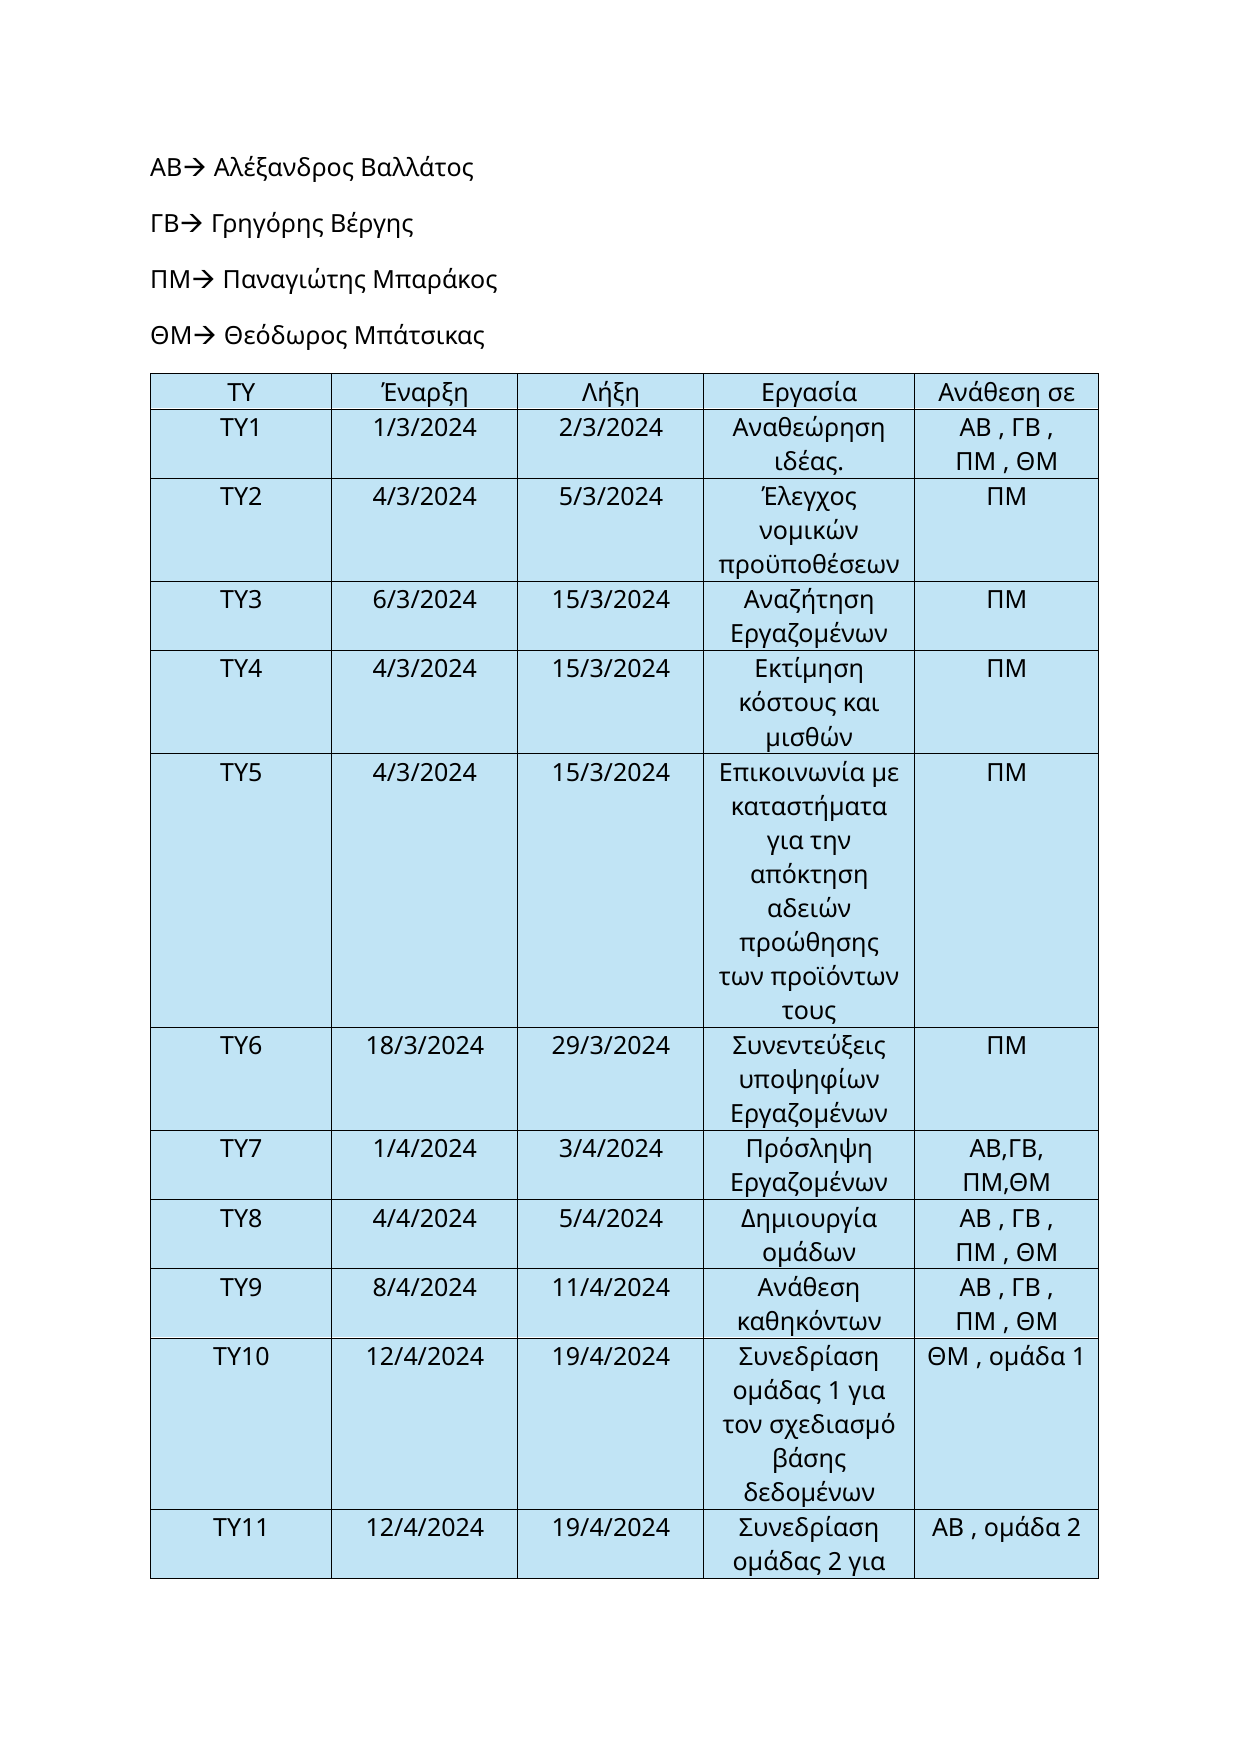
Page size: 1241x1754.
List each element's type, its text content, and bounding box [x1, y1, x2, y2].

table_cell 2/3/2024 [518, 410, 703, 478]
table_header Έναρξη [332, 374, 517, 408]
table_cell Έλεγχος νομικών προϋποθέσεων [704, 479, 914, 581]
table_cell 29/3/2024 [518, 1028, 703, 1130]
table_cell Αναθεώρηση ιδέας. [704, 410, 914, 478]
table_cell ΑΒ , ΓΒ , ΠΜ , ΘΜ [915, 1200, 1098, 1268]
table_cell ΠΜ [915, 582, 1098, 650]
table_cell ΤΥ10 [151, 1339, 331, 1509]
text ΘΜ Θεόδωρος Μπάτσικας [150, 317, 1090, 352]
table_cell 4/3/2024 [332, 754, 517, 1027]
table_cell Αναζήτηση Εργαζομένων [704, 582, 914, 650]
table_cell ΤΥ1 [151, 410, 331, 478]
table_header Ανάθεση σε [915, 374, 1098, 408]
table_header Εργασία [704, 374, 914, 408]
table_cell ΘΜ , ομάδα 1 [915, 1339, 1098, 1509]
table_cell ΑΒ , ομάδα 2 [915, 1510, 1098, 1578]
table_cell 19/4/2024 [518, 1339, 703, 1509]
table_header Λήξη [518, 374, 703, 408]
table_cell 12/4/2024 [332, 1510, 517, 1578]
table_cell 6/3/2024 [332, 582, 517, 650]
table_cell ΤΥ2 [151, 479, 331, 581]
table_cell Πρόσληψη Εργαζομένων [704, 1131, 914, 1199]
table_cell 3/4/2024 [518, 1131, 703, 1199]
table_cell Συνεντεύξεις υποψηφίων Εργαζομένων [704, 1028, 914, 1130]
table_cell 12/4/2024 [332, 1339, 517, 1509]
table_cell ΑΒ , ΓΒ , ΠΜ , ΘΜ [915, 1269, 1098, 1337]
table_cell ΤΥ7 [151, 1131, 331, 1199]
table_cell 4/3/2024 [332, 479, 517, 581]
text ΓΒ Γρηγόρης Βέργης [150, 206, 1090, 240]
table_header ΤΥ [151, 374, 331, 408]
table_cell 11/4/2024 [518, 1269, 703, 1337]
table_cell ΤΥ5 [151, 754, 331, 1027]
table_cell 15/3/2024 [518, 754, 703, 1027]
table_cell ΠΜ [915, 479, 1098, 581]
text ΠΜ Παναγιώτης Μπαράκος [150, 262, 1090, 296]
table_cell 15/3/2024 [518, 582, 703, 650]
table_cell ΠΜ [915, 651, 1098, 753]
table_cell Δημιουργία ομάδων [704, 1200, 914, 1268]
table_cell Επικοινωνία με καταστήματα για την απόκτηση αδειών προώθησης των προϊόντων τους [704, 754, 914, 1027]
table_cell 4/3/2024 [332, 651, 517, 753]
table_cell Συνεδρίαση ομάδας 1 για τον σχεδιασμό βάσης δεδομένων [704, 1339, 914, 1509]
table_cell ΤΥ11 [151, 1510, 331, 1578]
table_cell ΤΥ9 [151, 1269, 331, 1337]
table_cell 1/4/2024 [332, 1131, 517, 1199]
table_cell ΤΥ8 [151, 1200, 331, 1268]
table_cell ΑΒ , ΓΒ , ΠΜ , ΘΜ [915, 410, 1098, 478]
table_cell ΤΥ3 [151, 582, 331, 650]
table_cell 4/4/2024 [332, 1200, 517, 1268]
table_cell Εκτίμηση κόστους και μισθών [704, 651, 914, 753]
table_cell 8/4/2024 [332, 1269, 517, 1337]
table_cell 15/3/2024 [518, 651, 703, 753]
table_cell 19/4/2024 [518, 1510, 703, 1578]
table_cell ΑΒ,ΓΒ, ΠΜ,ΘΜ [915, 1131, 1098, 1199]
table_cell 18/3/2024 [332, 1028, 517, 1130]
table_cell ΠΜ [915, 754, 1098, 1027]
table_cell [704, 1510, 914, 1578]
table_cell 1/3/2024 [332, 410, 517, 478]
text ΑΒ Αλέξανδρος Βαλλάτος [150, 150, 1090, 184]
table_cell ΤΥ6 [151, 1028, 331, 1130]
table_cell 5/3/2024 [518, 479, 703, 581]
table_cell ΠΜ [915, 1028, 1098, 1130]
table_cell Ανάθεση καθηκόντων [704, 1269, 914, 1337]
table_cell ΤΥ4 [151, 651, 331, 753]
table_cell 5/4/2024 [518, 1200, 703, 1268]
